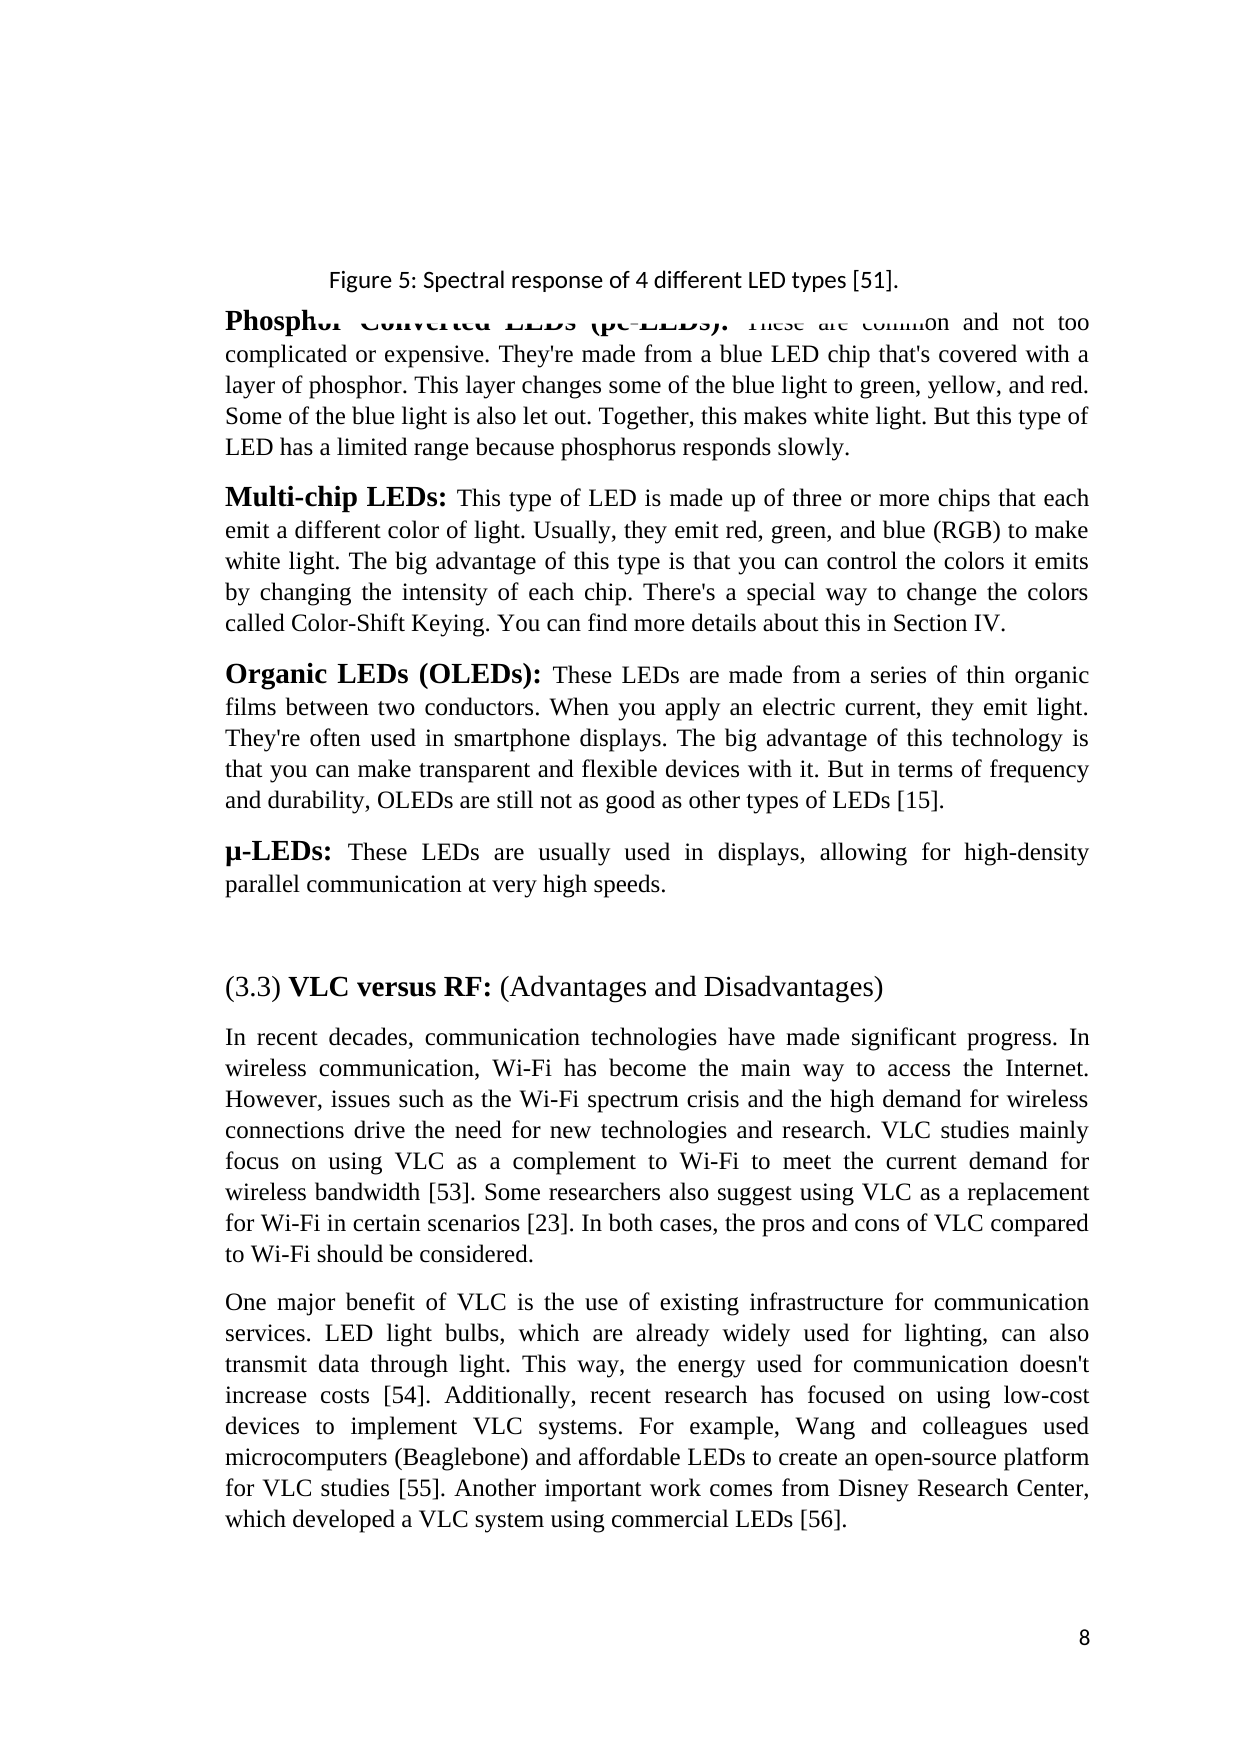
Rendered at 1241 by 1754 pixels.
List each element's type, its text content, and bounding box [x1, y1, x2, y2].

text One major benefit of VLC is the use of existing infrastructure for communication services. LED light bulbs, which are already widely used for lighting, can also transmit data through light. This way, the energy used for communication doesn't increase costs [54]. Additionally, recent research has focused on using low-cost devices to implement VLC systems. For example, Wang and colleagues used microcomputers (Beaglebone) and affordable LEDs to create an open-source platform for VLC studies [55]. Another important work comes from Disney Research Center, which developed a VLC system using commercial LEDs [56]. [225, 1287, 1090, 1533]
text Organic LEDs (OLEDs): These LEDs are made from a series of thin organic films between two conductors. When you apply an electric current, they emit light. They're often used in smartphone displays. The big advantage of this technology is that you can make transparent and flexible devices with it. But in terms of frequency and durability, OLEDs are still not as good as other types of LEDs [15]. [225, 656, 1090, 814]
text Phosphor Converted LEDs (pc-LEDs): These are common and not too complicated or expensive. They're made from a blue LED chip that's covered with a layer of phosphor. This layer changes some of the blue light to green, yellow, and red. Some of the blue light is also let out. Together, this makes white light. But this type of LED has a limited range because phosphorus responds slowly. [225, 303, 1090, 461]
text (3.3) VLC versus RF: (Advantages and Disadvantages) [225, 969, 1090, 1003]
text µ-LEDs: These LEDs are usually used in displays, allowing for high-density parallel communication at very high speeds. [225, 833, 1090, 897]
text In recent decades, communication technologies have made significant progress. In wireless communication, Wi-Fi has become the main way to access the Internet. However, issues such as the Wi-Fi spectrum crisis and the high demand for wireless connections drive the need for new technologies and research. VLC studies mainly focus on using VLC as a complement to Wi-Fi to meet the current demand for wireless bandwidth [53]. Some researchers also suggest using VLC as a replacement for Wi-Fi in certain scenarios [23]. In both cases, the pros and cons of VLC compared to Wi-Fi should be considered. [225, 1022, 1090, 1268]
text Multi-chip LEDs: This type of LED is made up of three or more chips that each emit a different color of light. Usually, they emit red, green, and blue (RGB) to make white light. The big advantage of this type is that you can control the colors it emits by changing the intensity of each chip. There's a special way to change the colors called Color-Shift Keying. You can find more details about this in Section IV. [225, 479, 1090, 637]
